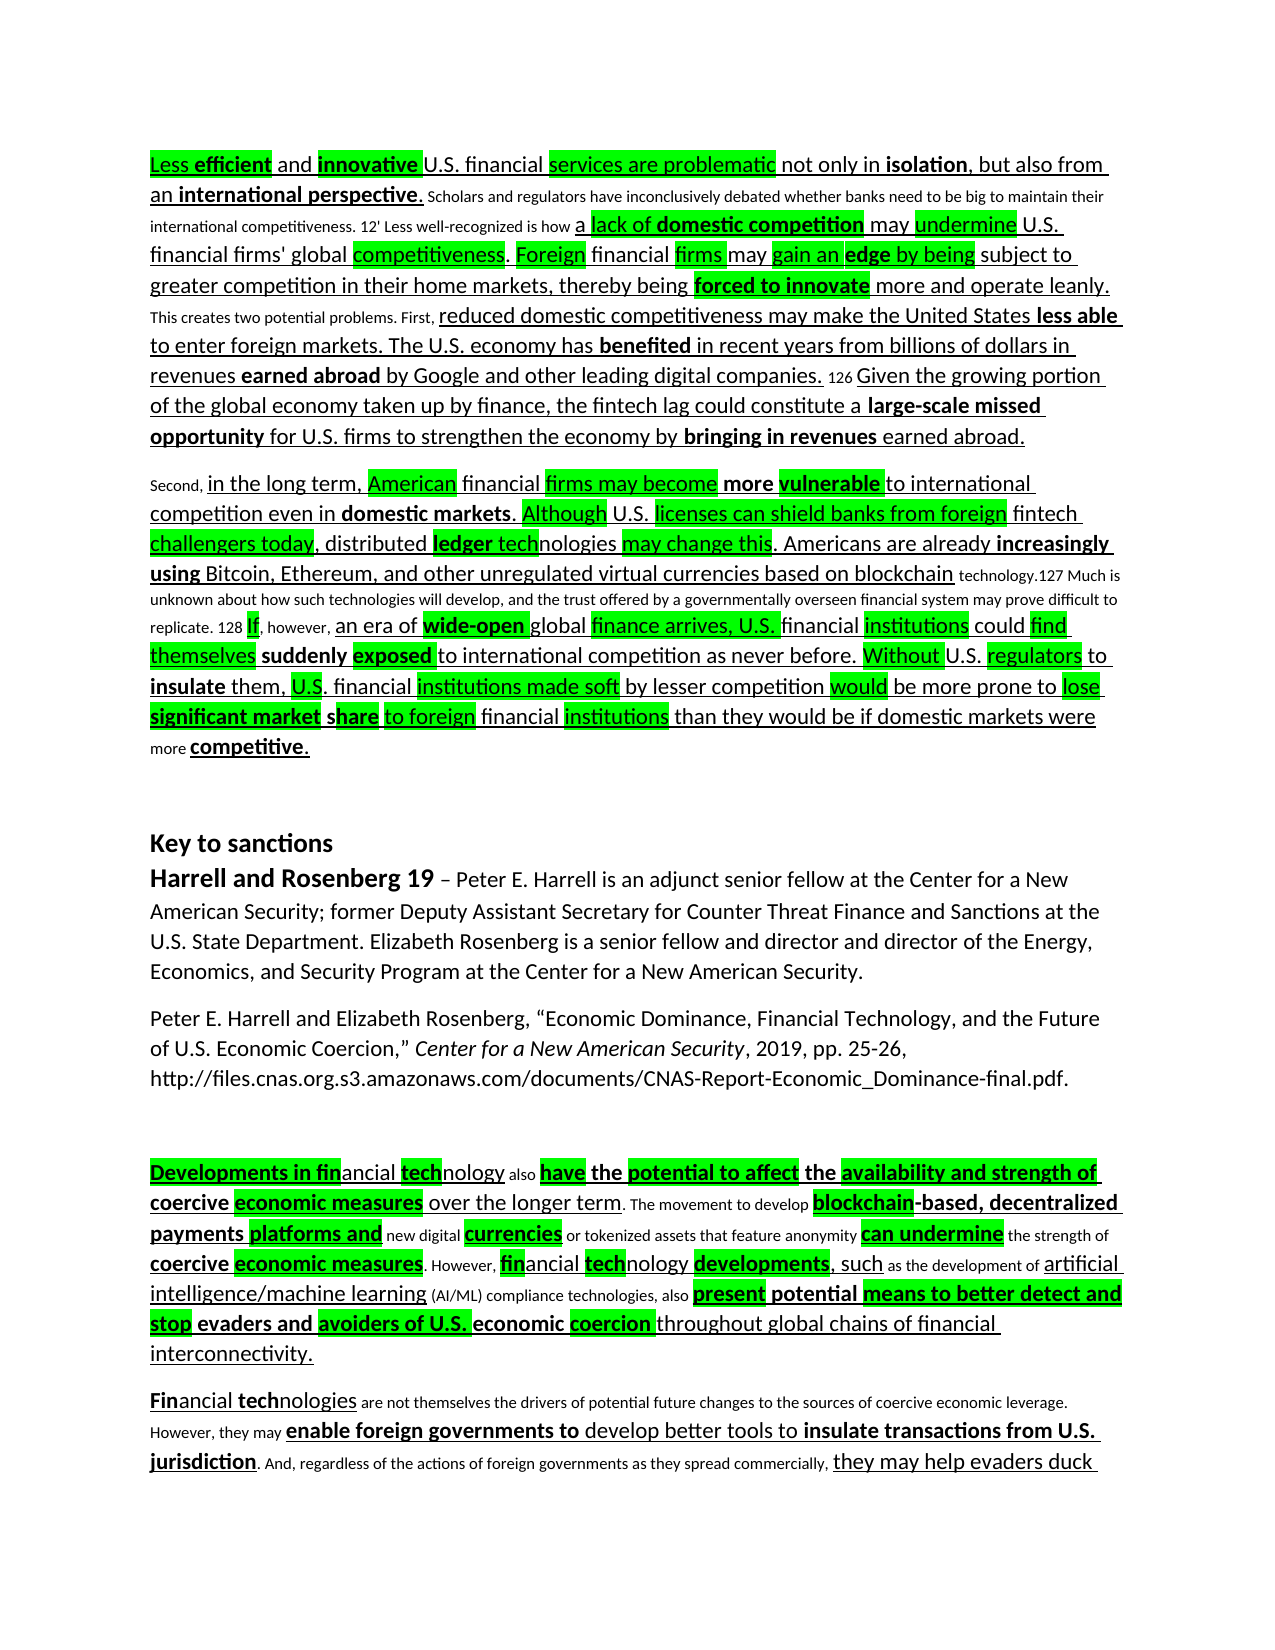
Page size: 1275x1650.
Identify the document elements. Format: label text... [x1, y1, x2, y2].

text Key to sanctions [150, 826, 1125, 859]
text Second, in the long term, American financial firms may become more vulnerable to international competition even in domestic markets. Although U.S. licenses can shield banks from foreign fintech challengers today, distributed ledger technologies may change this. Americans are already increasingly using Bitcoin, Ethereum, and other unregulated virtual currencies based on blockchain technology.127 Much is unknown about how such technologies will develop, and the trust offered by a governmentally overseen financial system may prove difficult to replicate. 128 If, however, an era of wide-open global finance arrives, U.S. financial institutions could find themselves suddenly exposed to international competition as never before. Without U.S. regulators to insulate them, U.S. financial institutions made soft by lesser competition would be more prone to lose significant market share to foreign financial institutions than they would be if domestic markets were more competitive. [150, 469, 1125, 760]
text Harrell and Rosenberg 19 – Peter E. Harrell is an adjunct senior fellow at the Center for a New American Security; former Deputy Assistant Secretary for Counter Threat Finance and Sanctions at the U.S. State Department. Elizabeth Rosenberg is a senior fellow and director and director of the Energy, Economics, and Security Program at the Center for a New American Security. [150, 862, 1125, 985]
text Less efficient and innovative U.S. financial services are problematic not only in isolation, but also from an international perspective. Scholars and regulators have inconclusively debated whether banks need to be big to maintain their international competitiveness. 12' Less well-recognized is how a lack of domestic competition may undermine U.S. financial firms' global competitiveness. Foreign financial firms may gain an edge by being subject to greater competition in their home markets, thereby being forced to innovate more and operate leanly. This creates two potential problems. First, reduced domestic competitiveness may make the United States less able to enter foreign markets. The U.S. economy has benefited in recent years from billions of dollars in revenues earned abroad by Google and other leading digital companies. 126 Given the growing portion of the global economy taken up by finance, the fintech lag could constitute a large-scale missed opportunity for U.S. firms to strengthen the economy by bringing in revenues earned abroad. [150, 150, 1125, 450]
text Developments in financial technology also have the potential to affect the availability and strength of coercive economic measures over the longer term. The movement to develop blockchain-based, decentralized payments platforms and new digital currencies or tokenized assets that feature anonymity can undermine the strength of coercive economic measures. However, financial technology developments, such as the development of artificial intelligence/machine learning (AI/ML) compliance technologies, also present potential means to better detect and stop evaders and avoiders of U.S. economic coercion throughout global chains of financial interconnectivity. [150, 1158, 1125, 1368]
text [150, 1386, 1125, 1475]
text Peter E. Harrell and Elizabeth Rosenberg, “Economic Dominance, Financial Technology, and the Future of U.S. Economic Coercion,” Center for a New American Security, 2019, pp. 25-26, http://files.cnas.org.s3.amazonaws.com/documents/CNAS-Report-Economic_Dominance-final.pdf. [150, 1004, 1125, 1093]
